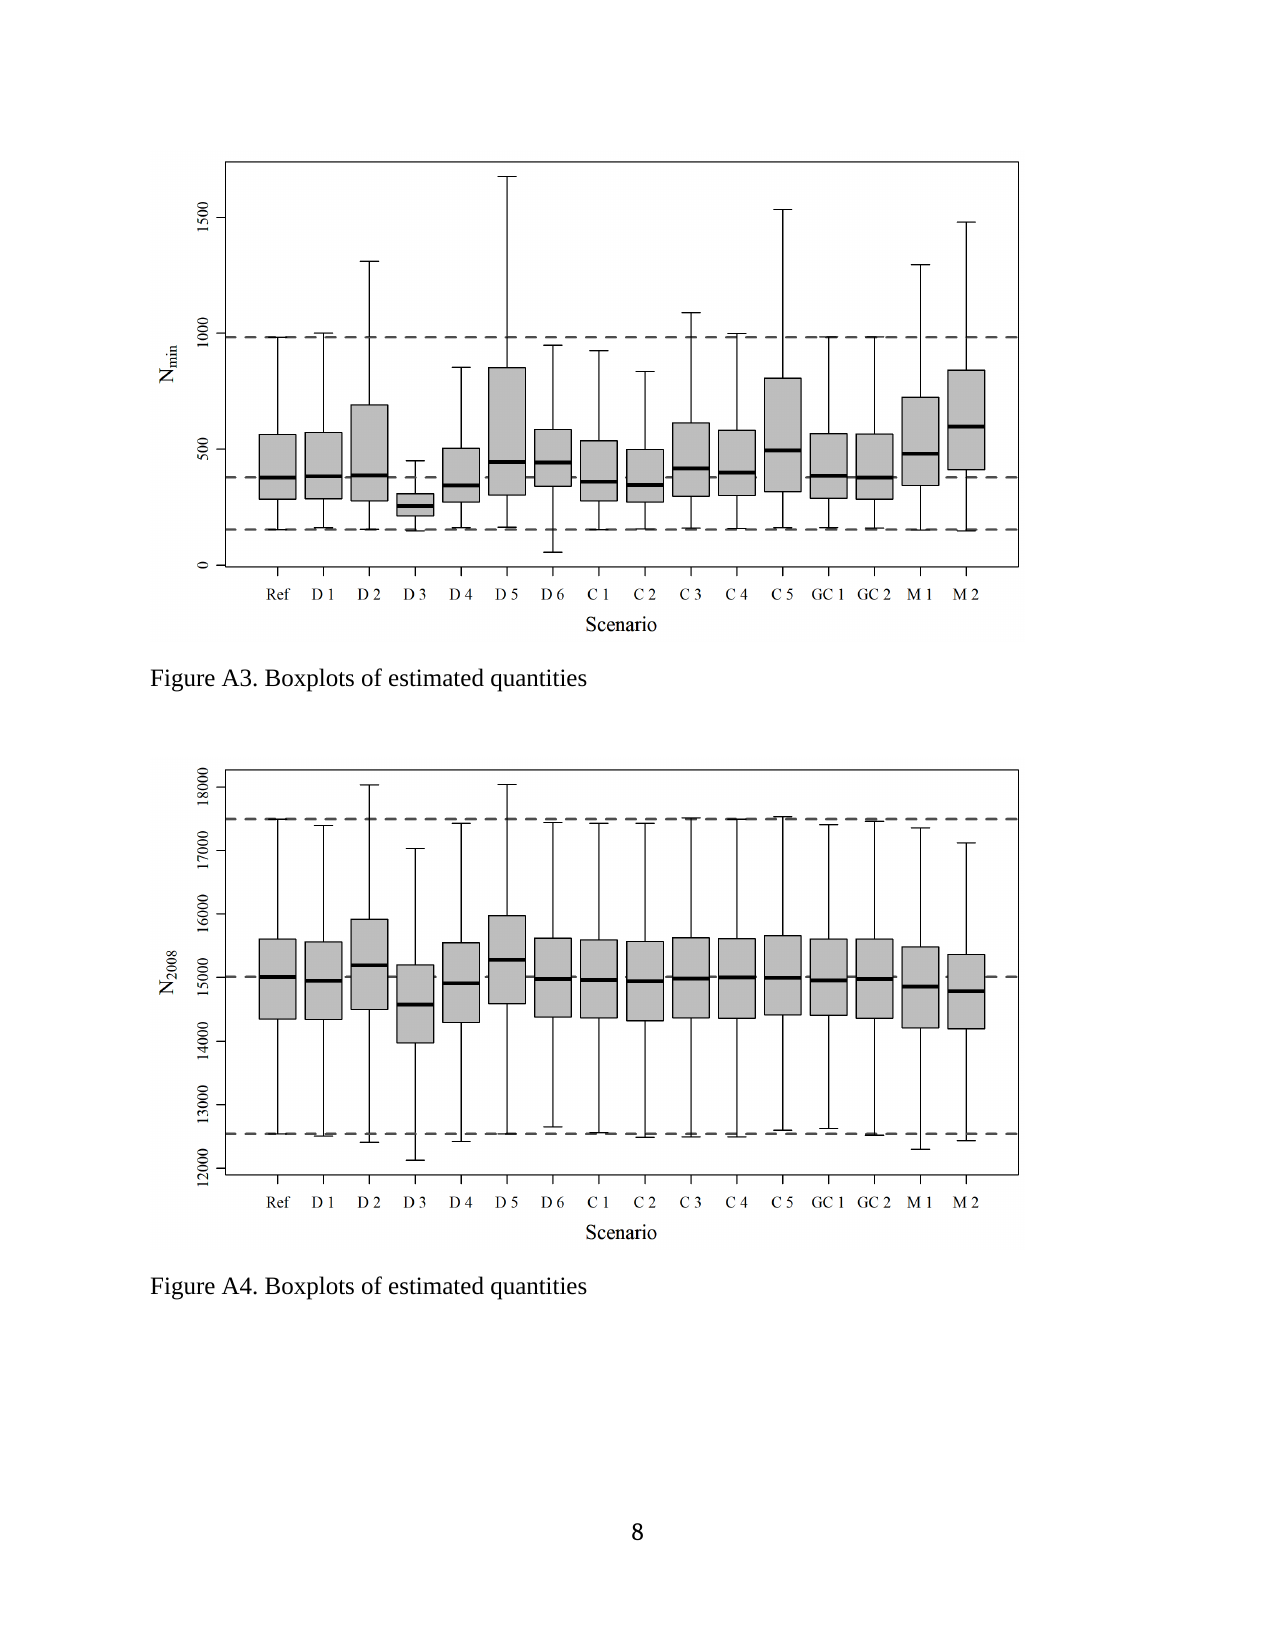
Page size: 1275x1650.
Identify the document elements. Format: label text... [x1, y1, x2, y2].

picture [150, 757, 1025, 1250]
picture [150, 150, 1025, 642]
text Figure A3. Boxplots of estimated quantities [150, 663, 1125, 692]
text Figure A4. Boxplots of estimated quantities [150, 1271, 1125, 1299]
